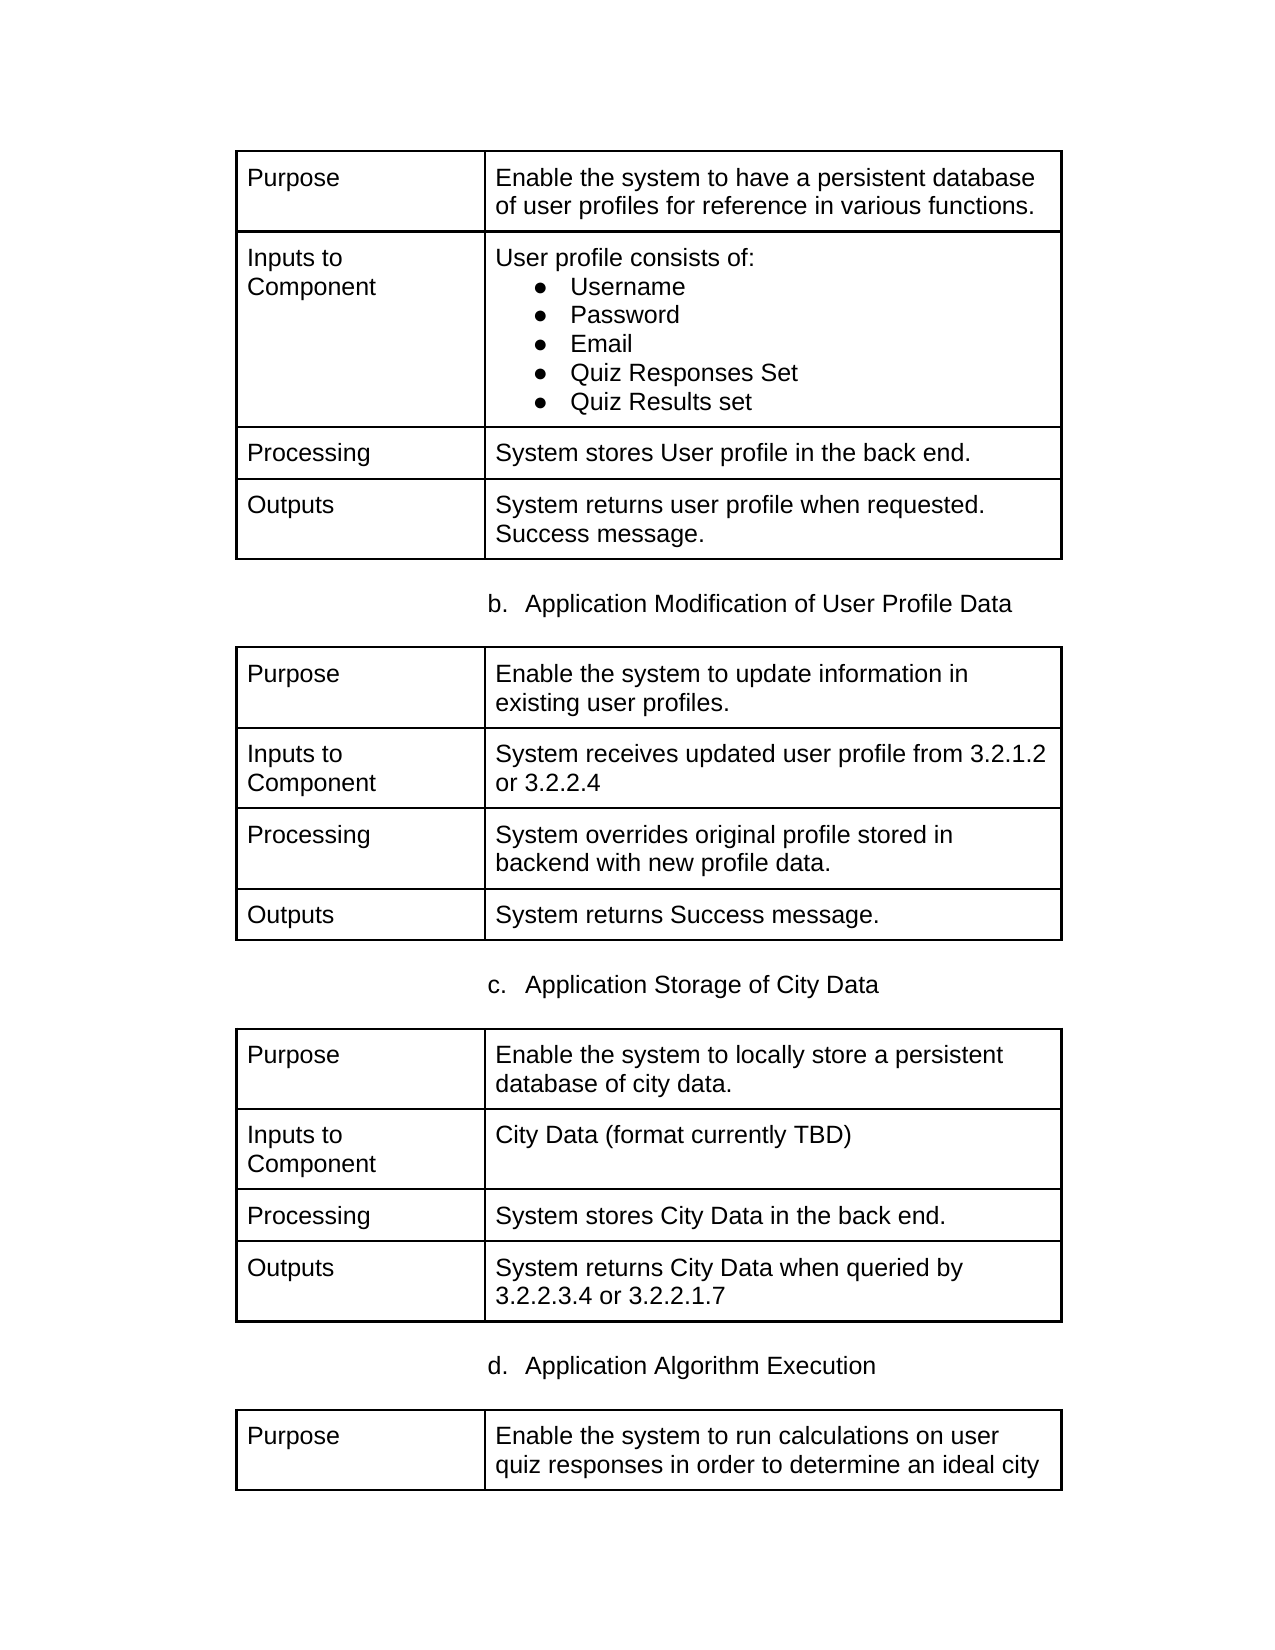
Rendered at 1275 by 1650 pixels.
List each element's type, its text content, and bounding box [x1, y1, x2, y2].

table_cell Outputs [238, 1242, 484, 1320]
list Application Modification of User Profile Data [487, 589, 1125, 617]
table_cell System returns City Data when queried by 3.2.2.3.4 or 3.2.2.1.7 [486, 1242, 1060, 1320]
table_cell Inputs to Component [238, 1110, 484, 1188]
table_cell Processing [238, 809, 484, 887]
table_cell System returns user profile when requested. Success message. [486, 480, 1060, 558]
table_header Purpose [238, 152, 484, 230]
table_cell System receives updated user profile from 3.2.1.2 or 3.2.2.4 [486, 729, 1060, 807]
list Application Algorithm Execution [487, 1351, 1125, 1380]
table_cell City Data (format currently TBD) [486, 1110, 1060, 1188]
table_cell System returns Success message. [486, 890, 1060, 939]
table_header Enable the system to have a persistent database of user profiles for reference in various functions. [486, 152, 1060, 230]
table_cell Outputs [238, 480, 484, 558]
table_cell Processing [238, 428, 484, 477]
table_cell Processing [238, 1190, 484, 1240]
table_header Enable the system to locally store a persistent database of city data. [486, 1030, 1060, 1108]
table_header Purpose [238, 648, 484, 727]
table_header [486, 1411, 1060, 1489]
table_cell User profile consists of: Username Password Email Quiz Responses Set Quiz Results set [486, 233, 1060, 426]
table_header Enable the system to update information in existing user profiles. [486, 648, 1060, 727]
table_cell Inputs to Component [238, 729, 484, 807]
table_cell Outputs [238, 890, 484, 939]
table_header Purpose [238, 1411, 484, 1489]
list Application Storage of City Data [487, 970, 1125, 999]
table_cell System stores City Data in the back end. [486, 1190, 1060, 1240]
table_header Purpose [238, 1030, 484, 1108]
table_cell System overrides original profile stored in backend with new profile data. [486, 809, 1060, 887]
table_cell System stores User profile in the back end. [486, 428, 1060, 477]
table_cell Inputs to Component [238, 233, 484, 426]
